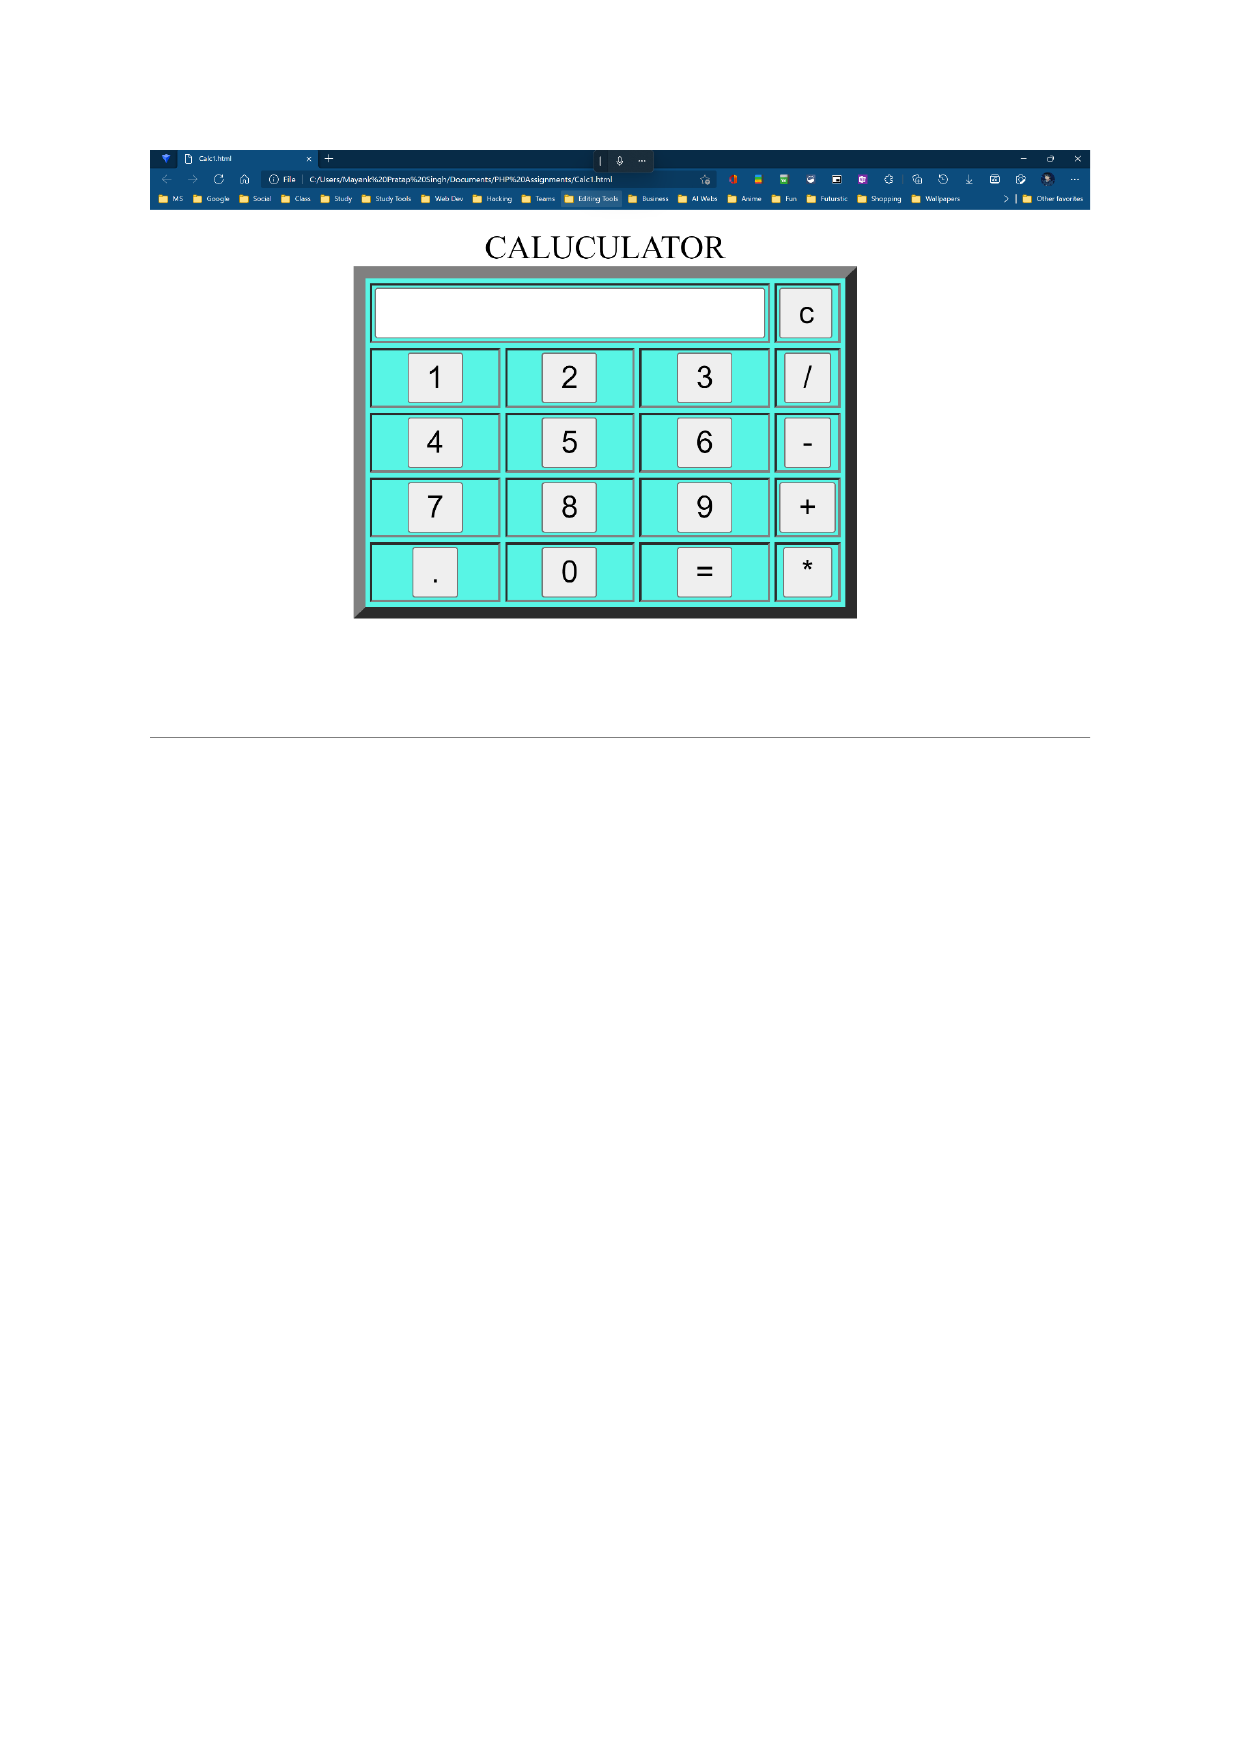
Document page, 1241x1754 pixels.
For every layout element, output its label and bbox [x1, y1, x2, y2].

picture [150, 150, 1091, 738]
